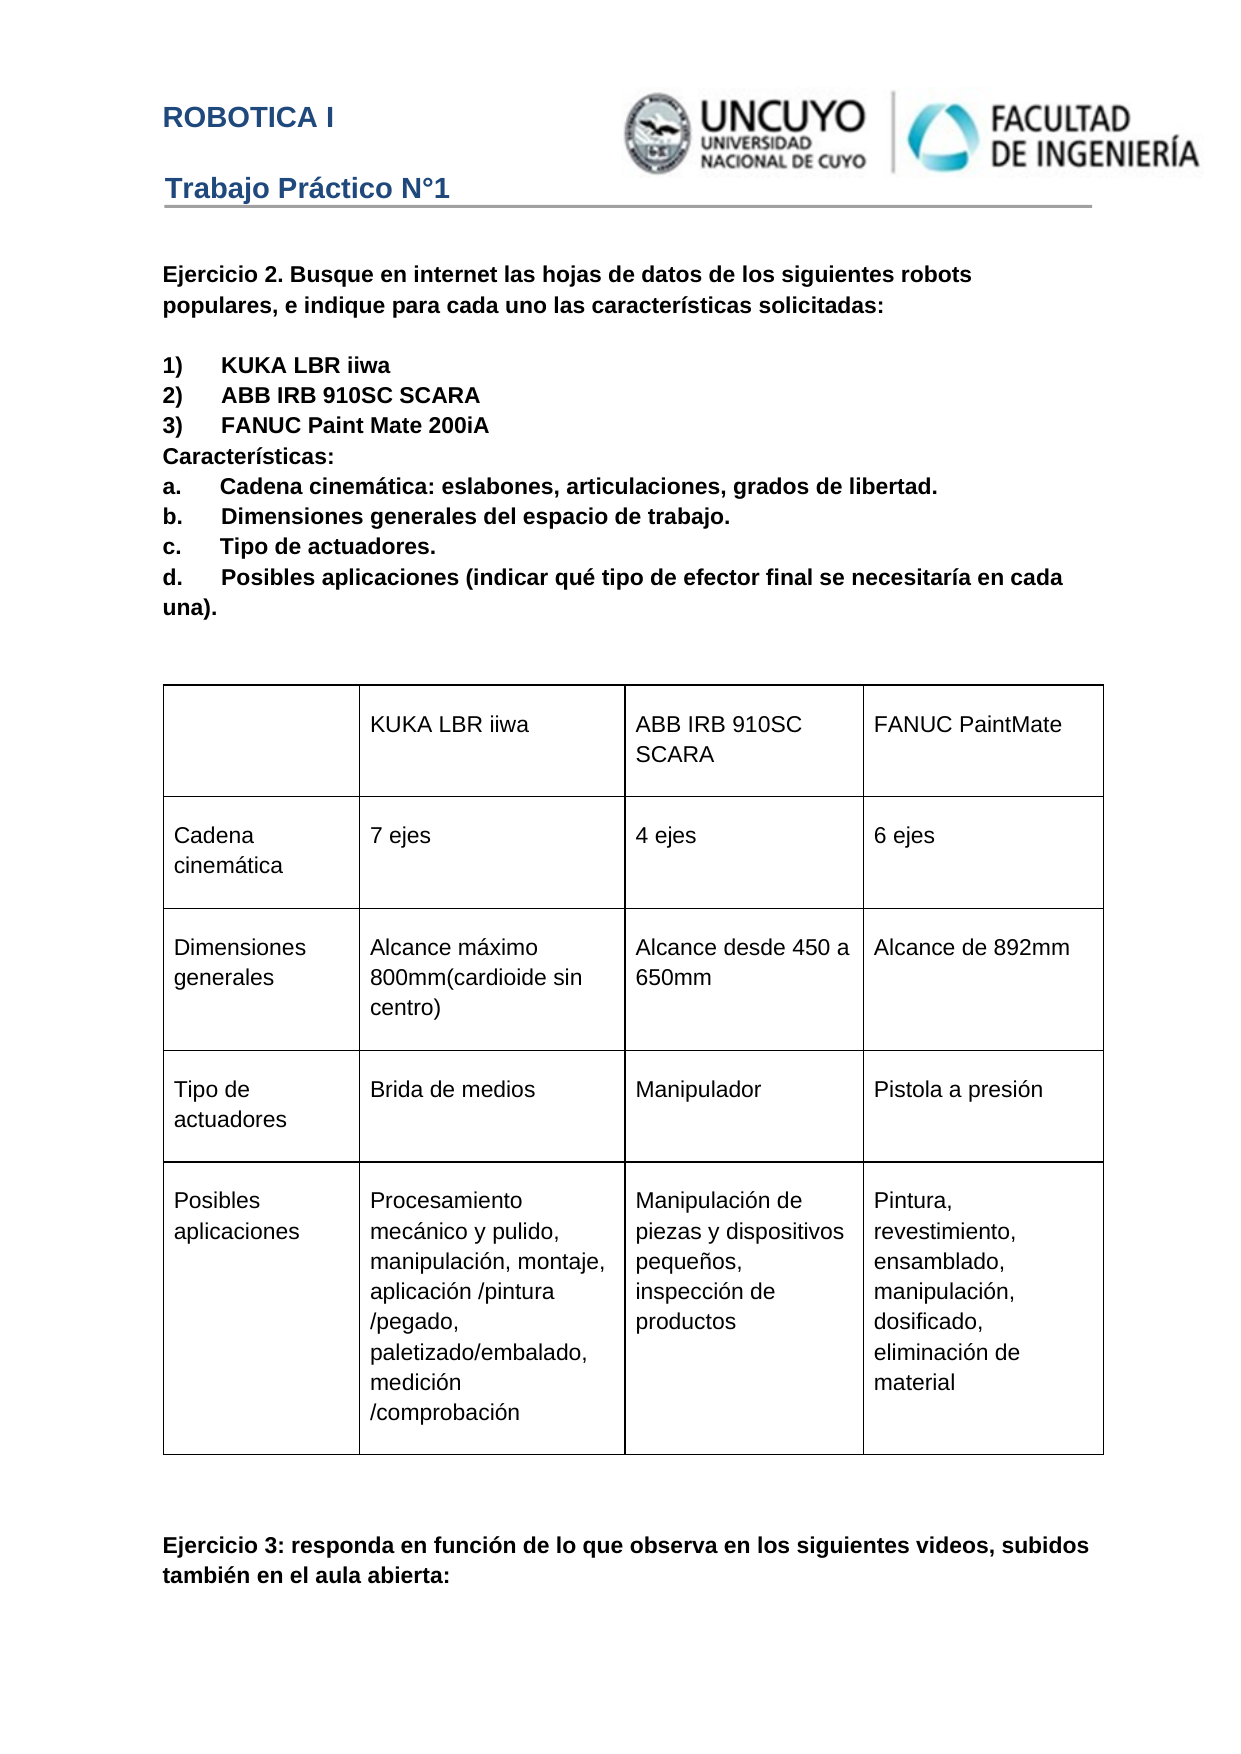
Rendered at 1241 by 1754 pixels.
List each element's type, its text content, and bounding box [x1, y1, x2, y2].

text 3) FANUC Paint Mate 200iA [162, 412, 1090, 439]
table_cell Alcance desde 450 a 650mm [626, 909, 863, 1049]
text 2) ABB IRB 910SC SCARA [162, 382, 1090, 408]
table_cell Cadena cinemática [164, 797, 359, 908]
text a. Cadena cinemática: eslabones, articulaciones, grados de libertad. [162, 473, 1090, 499]
table_cell 4 ejes [626, 797, 863, 908]
table_cell Brida de medios [360, 1051, 624, 1161]
table_cell Posibles aplicaciones [164, 1163, 359, 1454]
table_cell Pistola a presión [864, 1051, 1103, 1161]
text b. Dimensiones generales del espacio de trabajo. [162, 503, 1090, 529]
text Características: [162, 443, 1090, 469]
table_cell Dimensiones generales [164, 909, 359, 1049]
table_cell Tipo de actuadores [164, 1051, 359, 1161]
text Ejercicio 3: responda en función de lo que observa en los siguientes videos, subidos también en el aula abierta: [162, 1532, 1090, 1588]
table_header ABB IRB 910SC SCARA [626, 686, 863, 796]
table_header KUKA LBR iiwa [360, 686, 624, 796]
picture [621, 87, 1204, 178]
table_cell 6 ejes [864, 797, 1103, 908]
table_cell Procesamiento mecánico y pulido, manipulación, montaje, aplicación /pintura /pegado, paletizado/embalado, medición /comprobación [360, 1163, 624, 1454]
table_cell 7 ejes [360, 797, 624, 908]
text 1) KUKA LBR iiwa [162, 352, 1090, 378]
table_cell Manipulación de piezas y dispositivos pequeños, inspección de productos [626, 1163, 863, 1454]
text c. Tipo de actuadores. [162, 533, 1090, 559]
table_cell Manipulador [626, 1051, 863, 1161]
text d. Posibles aplicaciones (indicar qué tipo de efector final se necesitaría en cada una). [162, 563, 1090, 620]
table_cell Alcance de 892mm [864, 909, 1103, 1049]
table_header [164, 686, 359, 796]
text Ejercicio 2. Busque en internet las hojas de datos de los siguientes robots populares, e indique para cada uno las características solicitadas: [162, 261, 1090, 318]
table_header FANUC PaintMate [864, 686, 1103, 796]
table_cell Alcance máximo 800mm(cardioide sin centro) [360, 909, 624, 1049]
table_cell Pintura, revestimiento, ensamblado, manipulación, dosificado, eliminación de material [864, 1163, 1103, 1454]
